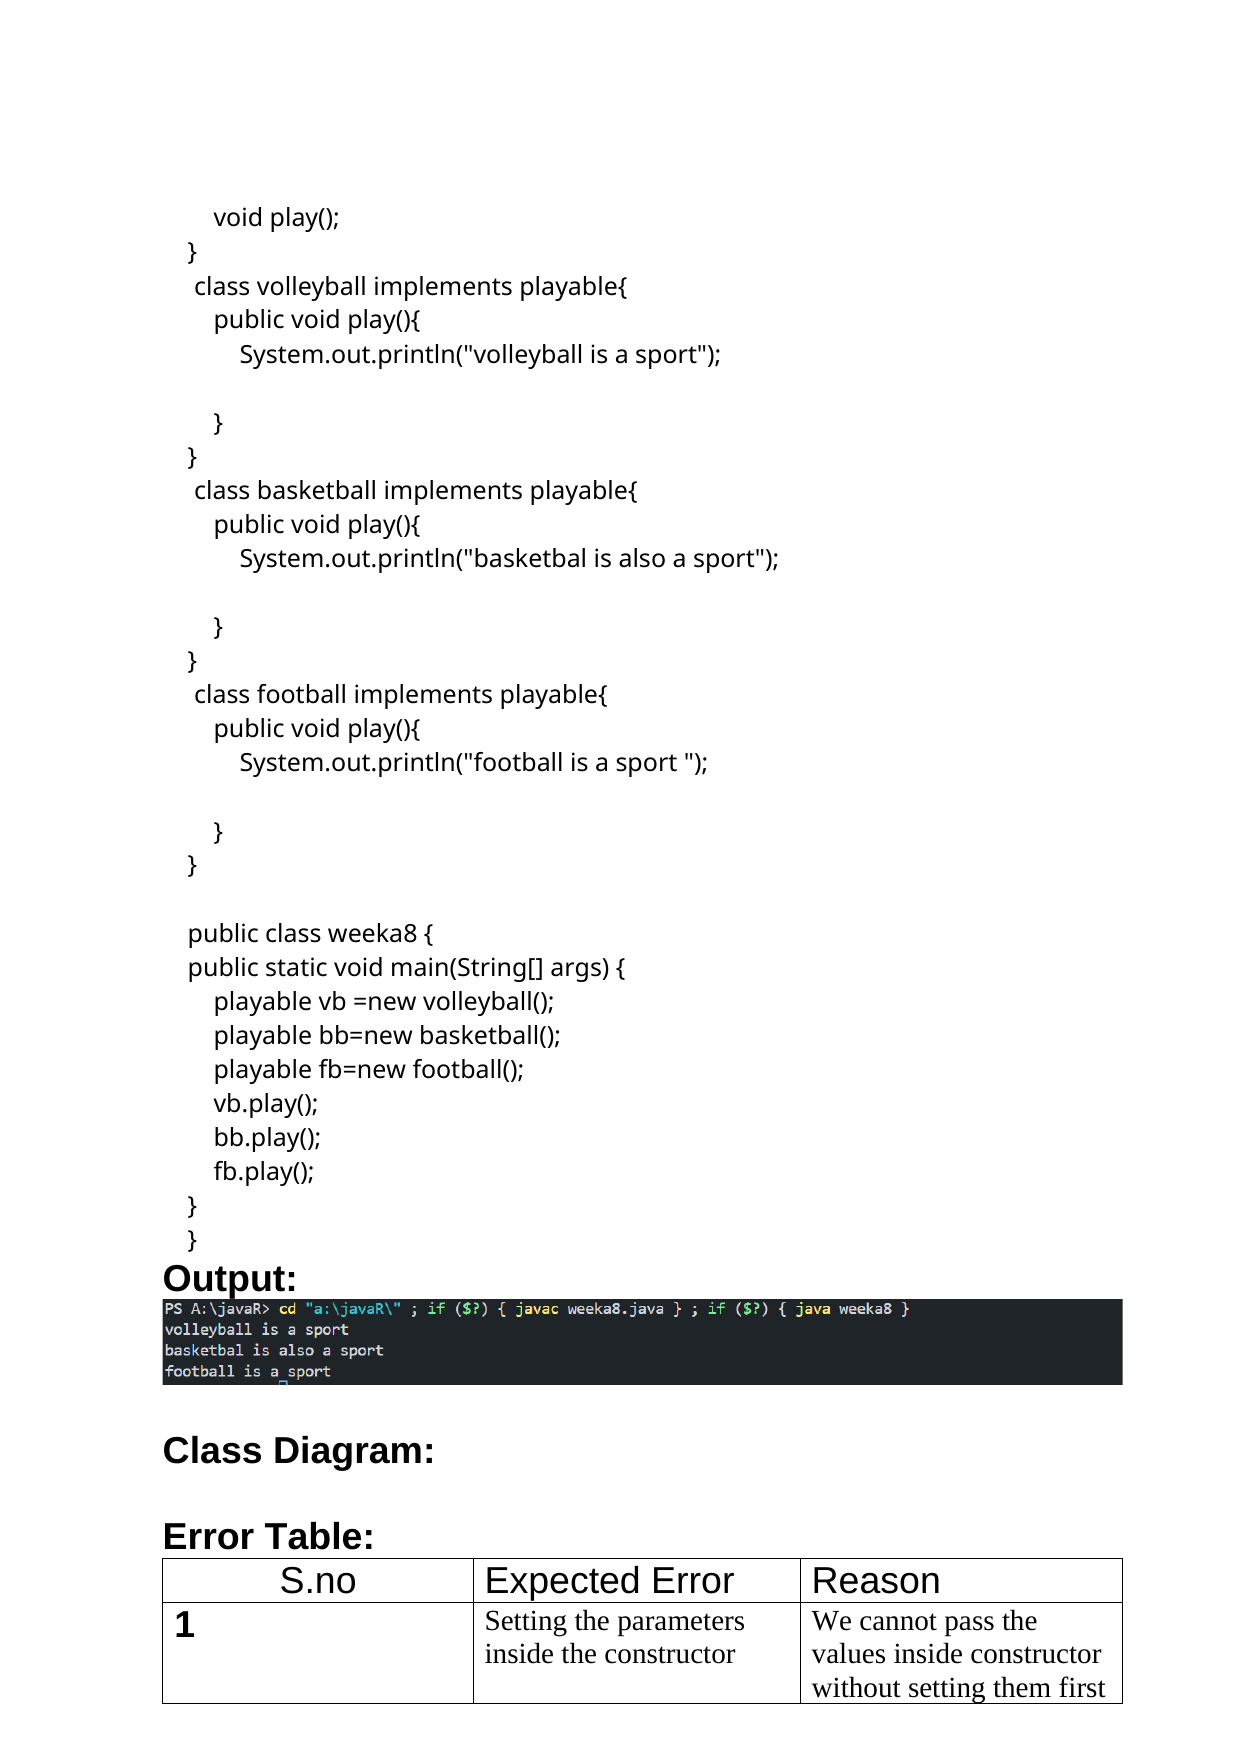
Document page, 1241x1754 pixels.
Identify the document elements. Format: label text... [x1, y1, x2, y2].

text public void play(){ [162, 302, 1122, 336]
text } [162, 404, 1122, 438]
text bb.play(); [162, 1120, 1122, 1154]
text fb.play(); [162, 1154, 1122, 1188]
text System.out.println("volleyball is a sport"); [162, 336, 1122, 370]
picture [162, 1299, 1123, 1385]
text class volleyball implements playable{ [162, 268, 1122, 302]
text Error Table: [162, 1514, 1122, 1557]
text } [162, 813, 1122, 847]
text public void play(){ [162, 711, 1122, 745]
text } [162, 438, 1122, 472]
table_cell Setting the parameters inside the constructor [474, 1603, 800, 1703]
text public void play(){ [162, 507, 1122, 541]
table_header Expected Error [474, 1559, 800, 1602]
text vb.play(); [162, 1086, 1122, 1120]
text playable fb=new football(); [162, 1052, 1122, 1086]
table_cell We cannot pass the values inside constructor without setting them first [801, 1603, 1122, 1703]
text } [162, 234, 1122, 268]
text } [162, 609, 1122, 643]
text Class Diagram: [162, 1428, 1122, 1471]
text class football implements playable{ [162, 677, 1122, 711]
text public class weeka8 { [162, 915, 1122, 949]
table_header S.no [163, 1559, 473, 1602]
text } [162, 1222, 1122, 1256]
text Output: [162, 1256, 1122, 1299]
table_header Reason [801, 1559, 1122, 1602]
table_cell 1 [163, 1603, 473, 1703]
text } [162, 1188, 1122, 1222]
text void play(); [162, 200, 1122, 234]
text playable bb=new basketball(); [162, 1017, 1122, 1052]
text System.out.println("basketbal is also a sport"); [162, 541, 1122, 575]
text playable vb =new volleyball(); [162, 983, 1122, 1017]
text } [162, 643, 1122, 677]
text public static void main(String[] args) { [162, 949, 1122, 983]
text System.out.println("football is a sport "); [162, 745, 1122, 779]
text } [162, 847, 1122, 881]
text class basketball implements playable{ [162, 472, 1122, 507]
